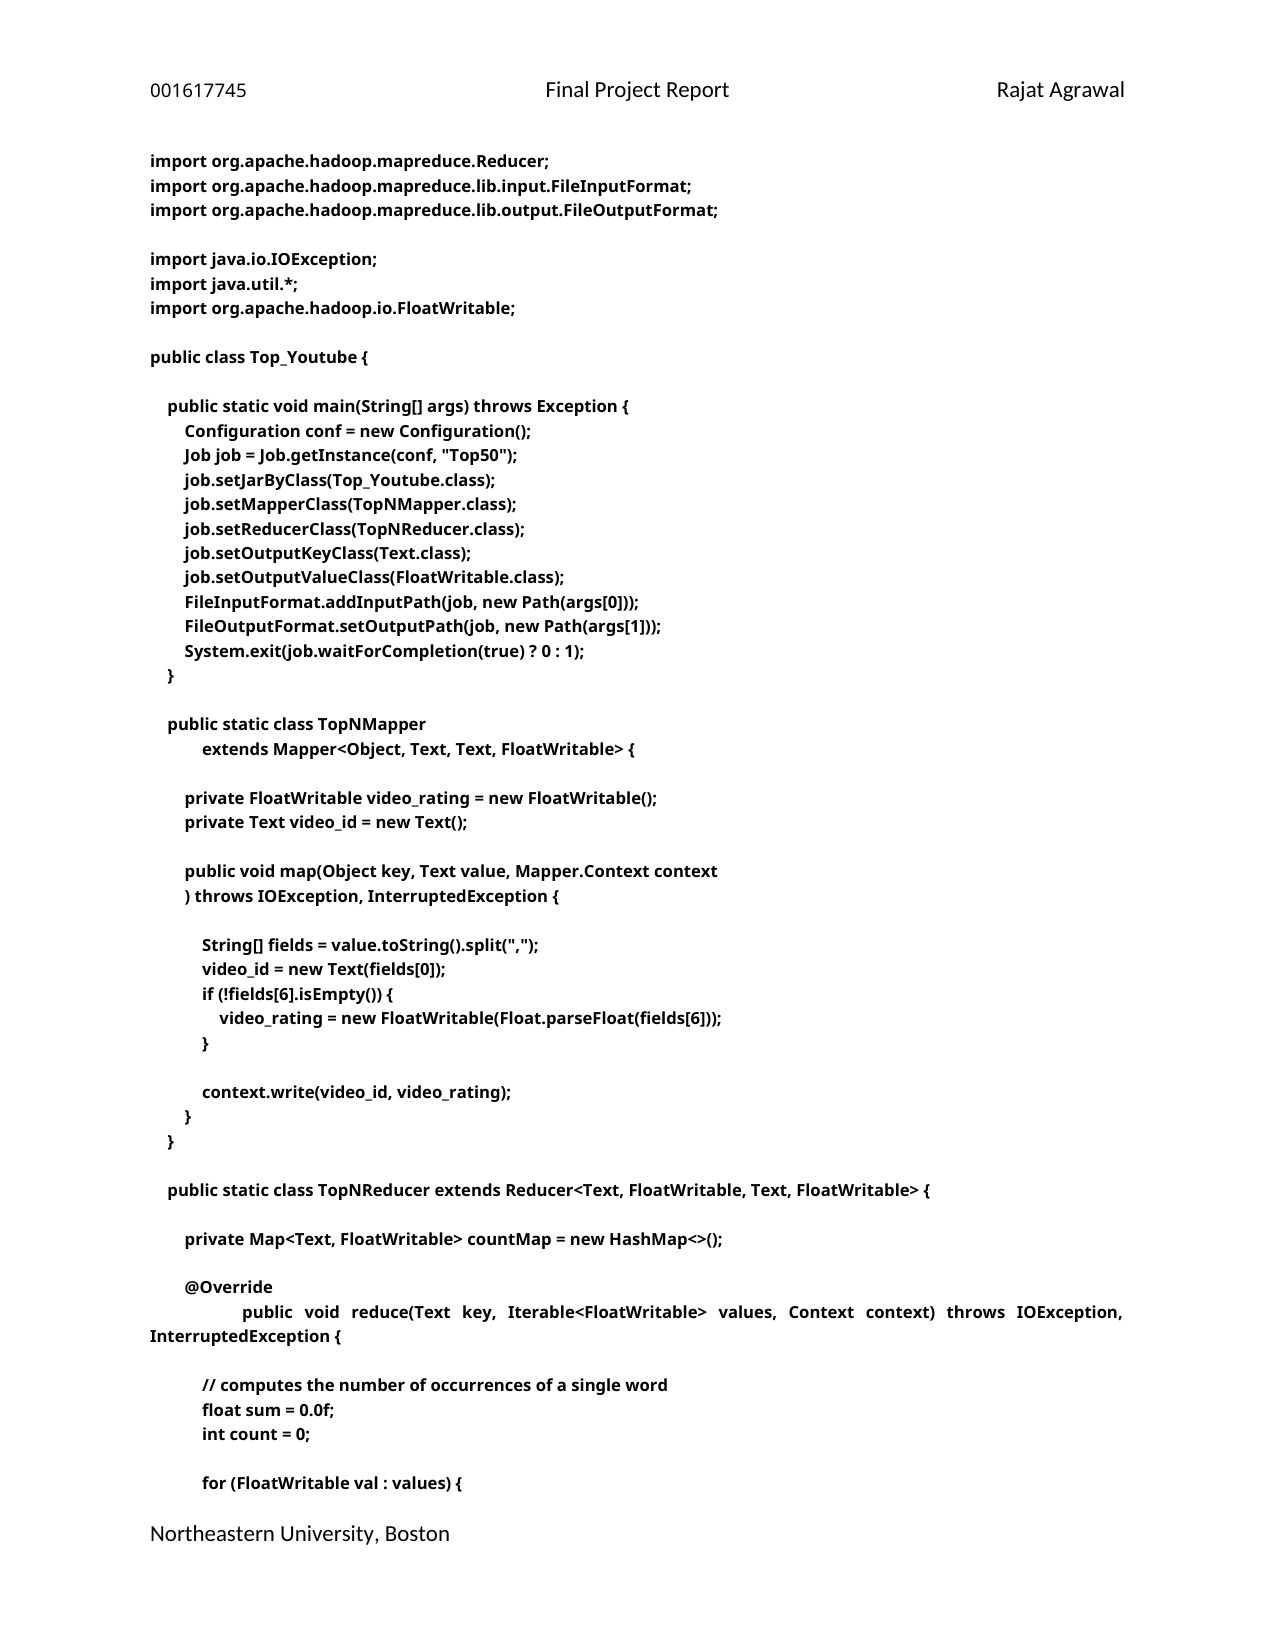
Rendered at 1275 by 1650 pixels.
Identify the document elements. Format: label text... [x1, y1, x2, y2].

text import java.util.*; [150, 272, 1125, 295]
text public static class TopNMapper [150, 713, 1125, 736]
text String[] fields = value.toString().split(","); [150, 933, 1125, 956]
text private FloatWritable video_rating = new FloatWritable(); [150, 786, 1125, 809]
text } [150, 664, 1125, 687]
text float sum = 0.0f; [150, 1398, 1125, 1421]
text for (FloatWritable val : values) { [150, 1472, 1125, 1494]
text // computes the number of occurrences of a single word [150, 1374, 1125, 1397]
text import java.io.IOException; [150, 248, 1125, 271]
text import org.apache.hadoop.mapreduce.lib.input.FileInputFormat; [150, 174, 1125, 197]
text System.exit(job.waitForCompletion(true) ? 0 : 1); [150, 639, 1125, 662]
text extends Mapper<Object, Text, Text, FloatWritable> { [150, 737, 1125, 760]
text @Override [150, 1276, 1125, 1299]
text import org.apache.hadoop.mapreduce.Reducer; [150, 150, 1125, 173]
text video_rating = new FloatWritable(Float.parseFloat(fields[6])); [150, 1007, 1125, 1029]
text } [150, 1105, 1125, 1127]
text import org.apache.hadoop.io.FloatWritable; [150, 297, 1125, 319]
text job.setJarByClass(Top_Youtube.class); [150, 468, 1125, 491]
text Configuration conf = new Configuration(); [150, 419, 1125, 442]
text job.setReducerClass(TopNReducer.class); [150, 517, 1125, 540]
text public class Top_Youtube { [150, 346, 1125, 368]
text if (!fields[6].isEmpty()) { [150, 982, 1125, 1005]
text job.setOutputKeyClass(Text.class); [150, 542, 1125, 564]
text public static class TopNReducer extends Reducer<Text, FloatWritable, Text, FloatWritable> { [150, 1178, 1125, 1201]
text job.setMapperClass(TopNMapper.class); [150, 493, 1125, 515]
text private Map<Text, FloatWritable> countMap = new HashMap<>(); [150, 1227, 1125, 1250]
text context.write(video_id, video_rating); [150, 1080, 1125, 1103]
text } [150, 1129, 1125, 1152]
text } [150, 1031, 1125, 1054]
text import org.apache.hadoop.mapreduce.lib.output.FileOutputFormat; [150, 199, 1125, 222]
text public static void main(String[] args) throws Exception { [150, 395, 1125, 417]
text private Text video_id = new Text(); [150, 811, 1125, 834]
text FileInputFormat.addInputPath(job, new Path(args[0])); [150, 591, 1125, 613]
text FileOutputFormat.setOutputPath(job, new Path(args[1])); [150, 615, 1125, 638]
text job.setOutputValueClass(FloatWritable.class); [150, 566, 1125, 589]
text int count = 0; [150, 1423, 1125, 1446]
text ) throws IOException, InterruptedException { [150, 884, 1125, 907]
text Job job = Job.getInstance(conf, "Top50"); [150, 444, 1125, 466]
text public void map(Object key, Text value, Mapper.Context context [150, 860, 1125, 883]
text public void reduce(Text key, Iterable<FloatWritable> values, Context context) throws IOException, InterruptedException { [150, 1301, 1125, 1348]
text video_id = new Text(fields[0]); [150, 958, 1125, 981]
